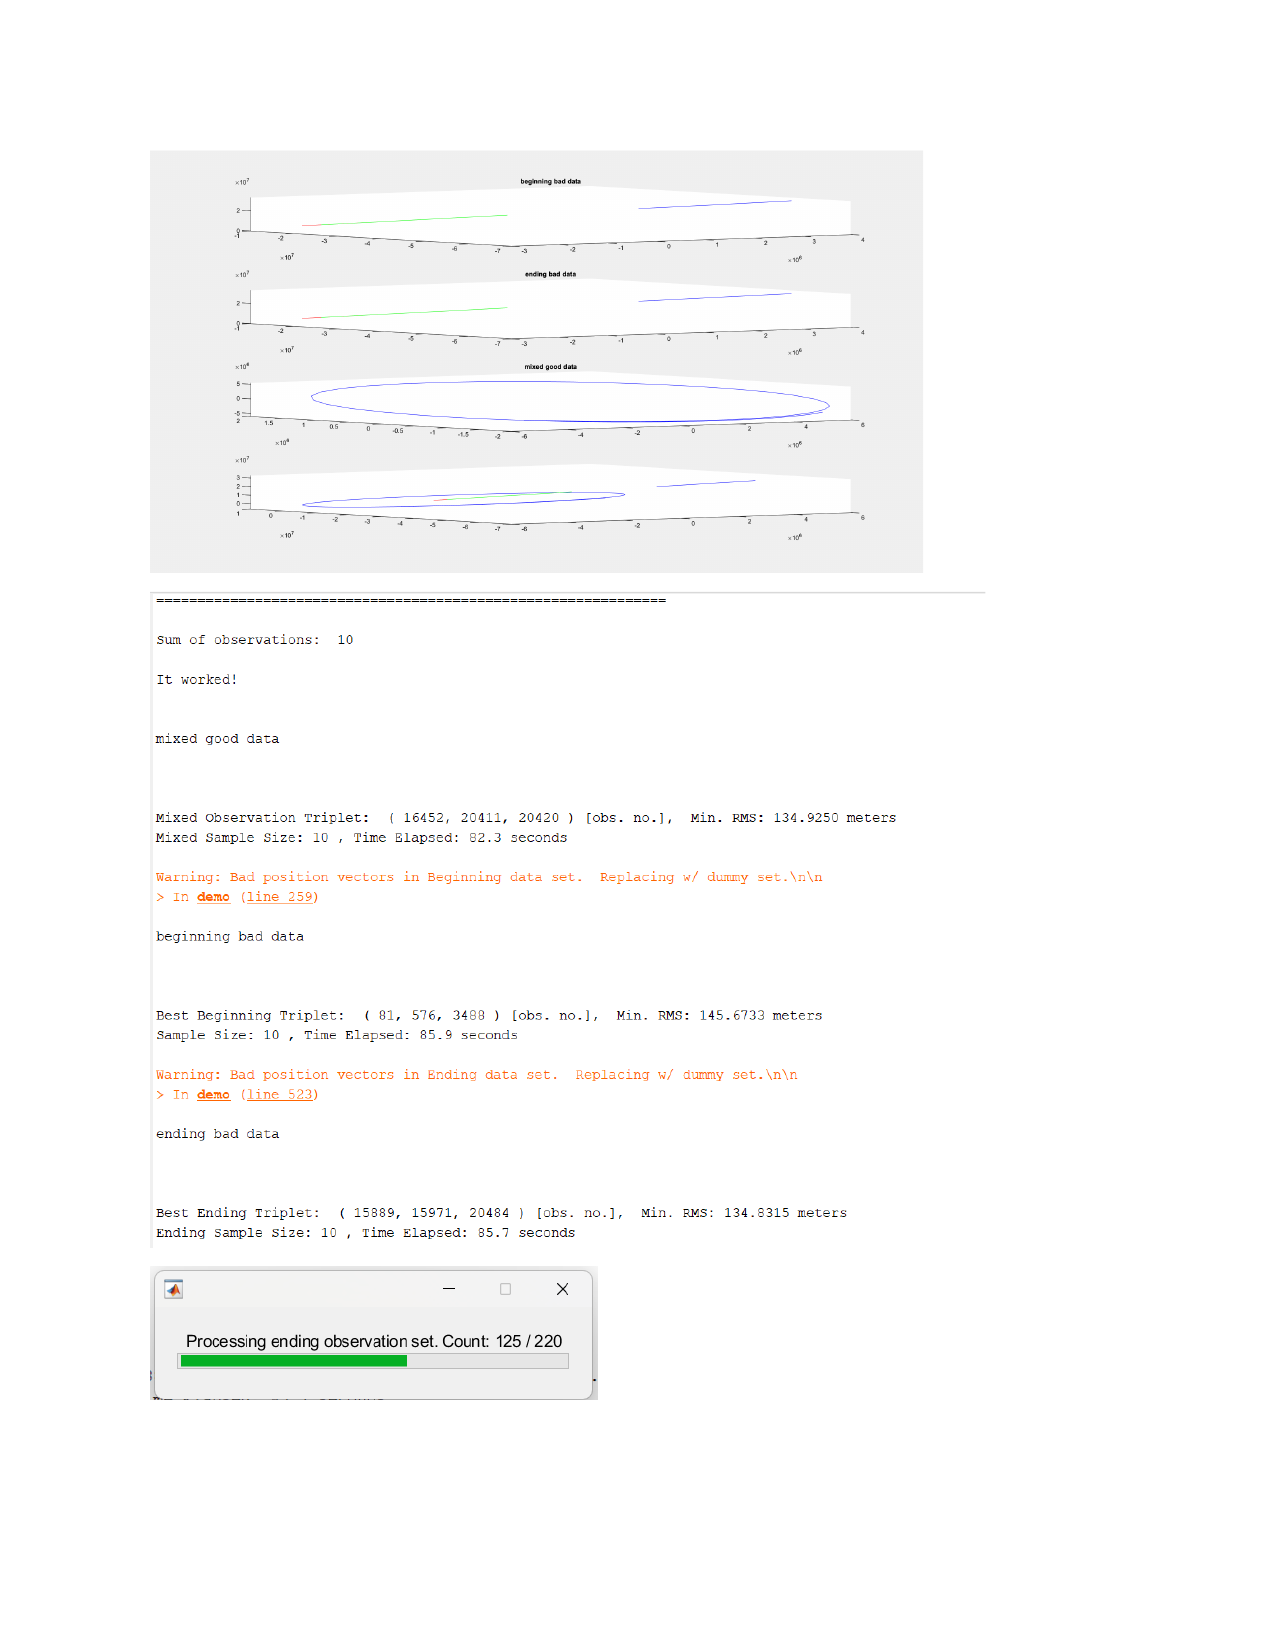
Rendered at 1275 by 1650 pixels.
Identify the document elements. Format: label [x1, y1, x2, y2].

picture [150, 150, 924, 573]
picture [150, 1266, 598, 1400]
picture [150, 591, 986, 1248]
